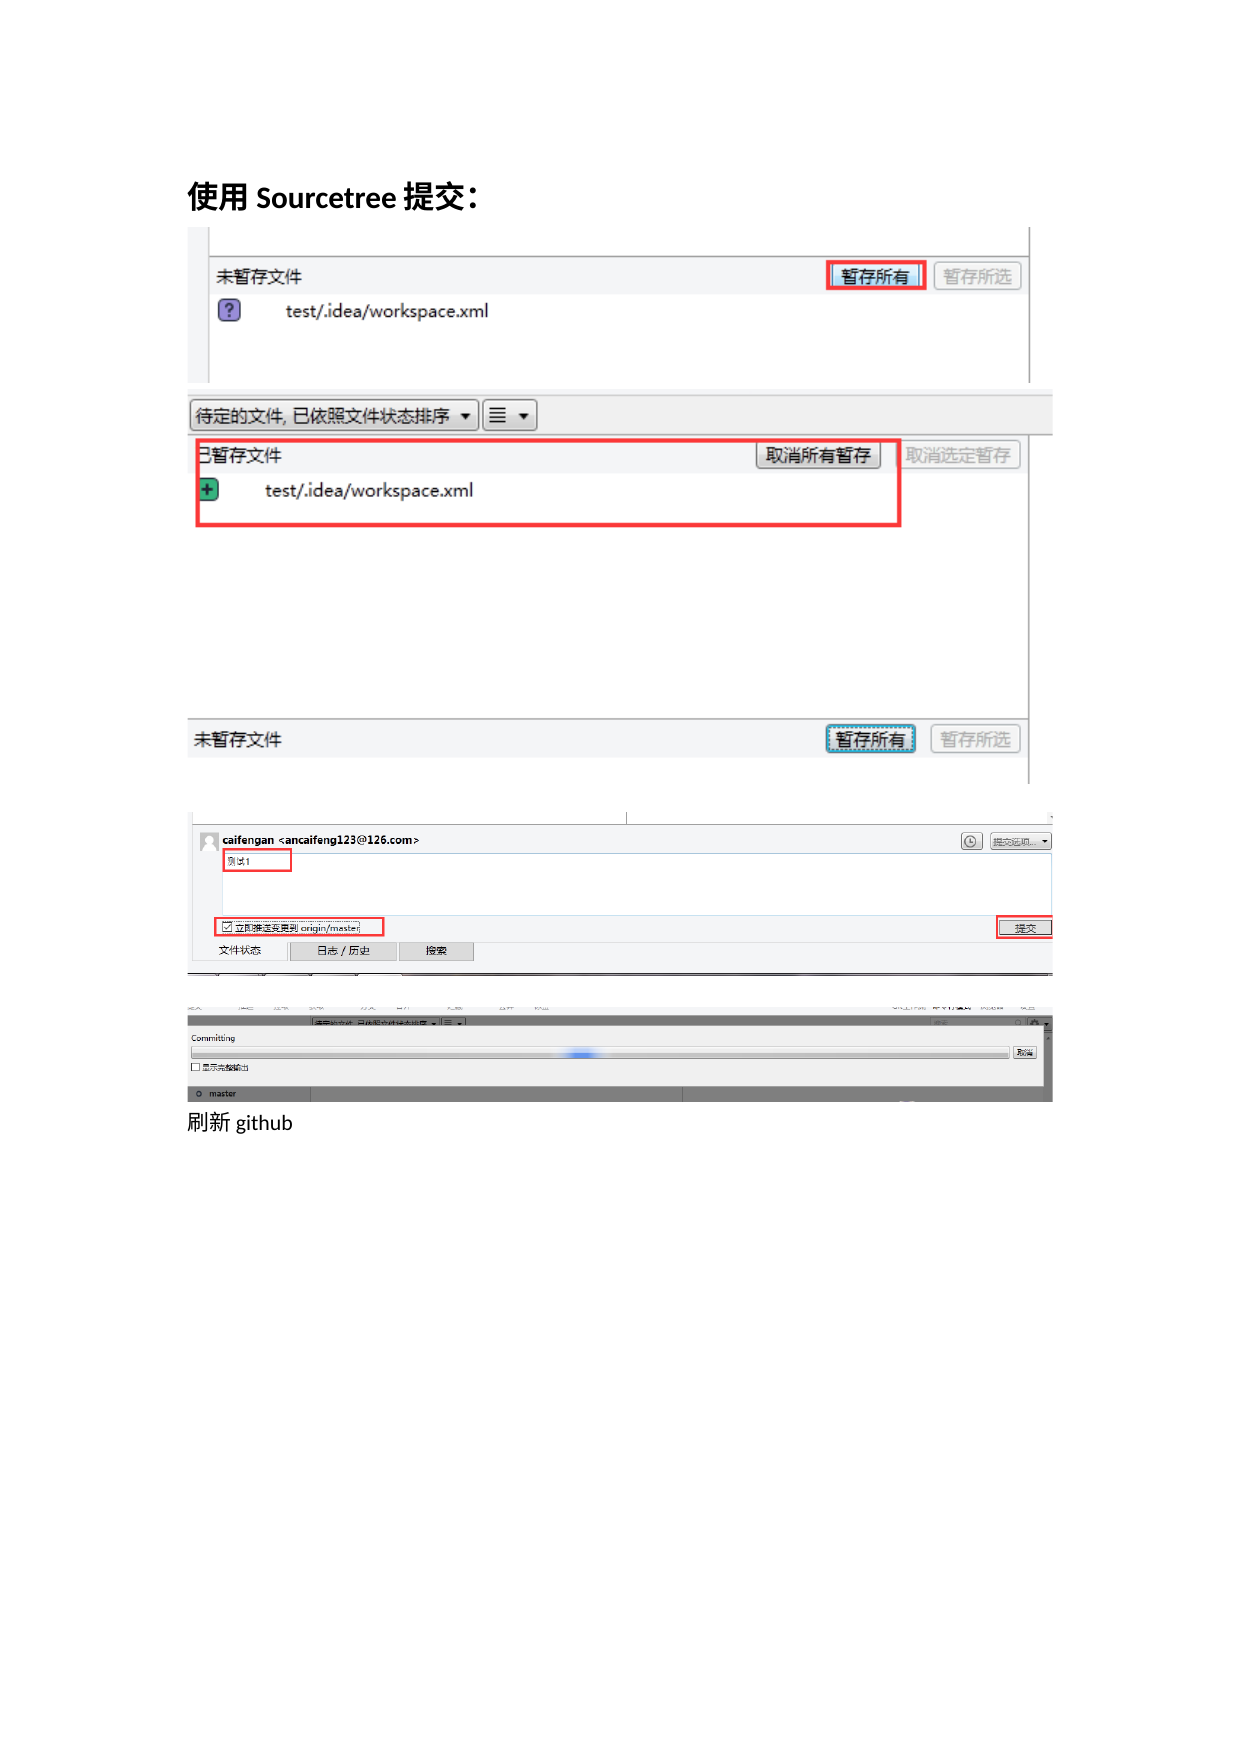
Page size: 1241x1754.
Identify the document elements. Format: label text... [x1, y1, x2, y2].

picture [187, 1007, 1053, 1102]
text 刷新github [187, 1104, 1053, 1137]
text 使用Sourcetree提交： [187, 162, 1053, 227]
picture [187, 389, 1053, 784]
picture [187, 812, 1053, 976]
picture [187, 227, 1053, 383]
